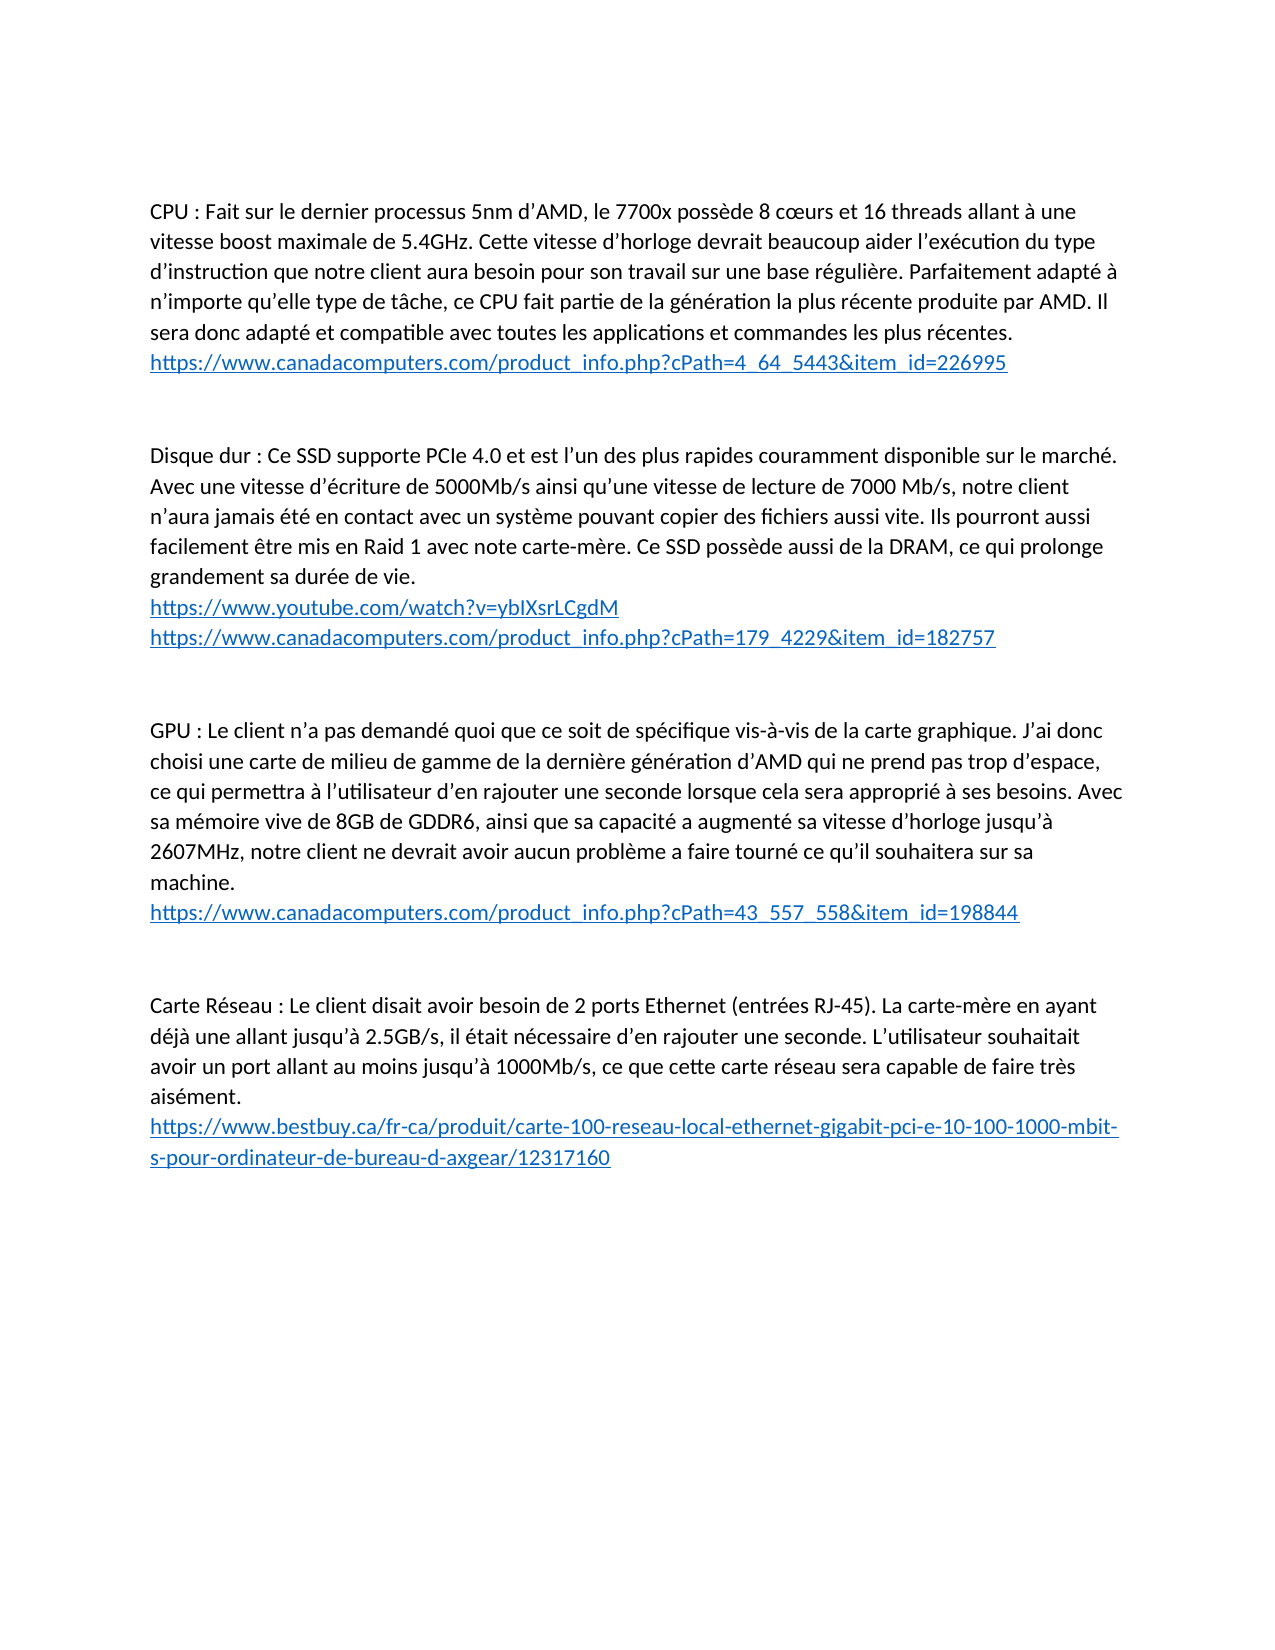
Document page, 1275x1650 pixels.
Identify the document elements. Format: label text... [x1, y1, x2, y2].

text Carte Réseau : Le client disait avoir besoin de 2 ports Ethernet (entrées RJ-45). La carte-mère en ayant déjà une allant jusqu’à 2.5GB/s, il était nécessaire d’en rajouter une seconde. L’utilisateur souhaitait avoir un port allant au moins jusqu’à 1000Mb/s, ce que cette carte réseau sera capable de faire très aisément. https://www.bestbuy.ca/fr-ca/produit/carte-100-reseau-local-ethernet-gigabit-pci-e-10-100-1000-mbit-s-pour-ordinateur-de-bureau-d-axgear/12317160 [150, 992, 1125, 1171]
text GPU : Le client n’a pas demandé quoi que ce soit de spécifique vis-à-vis de la carte graphique. J’ai donc choisi une carte de milieu de gamme de la dernière génération d’AMD qui ne prend pas trop d’espace, ce qui permettra à l’utilisateur d’en rajouter une seconde lorsque cela sera approprié à ses besoins. Avec sa mémoire vive de 8GB de GDDR6, ainsi que sa capacité a augmenté sa vitesse d’horloge jusqu’à 2607MHz, notre client ne devrait avoir aucun problème a faire tourné ce qu’il souhaitera sur sa machine. https://www.canadacomputers.com/product_info.php?cPath=43_557_558&item_id=198844 [150, 717, 1125, 926]
text CPU : Fait sur le dernier processus 5nm d’AMD, le 7700x possède 8 cœurs et 16 threads allant à une vitesse boost maximale de 5.4GHz. Cette vitesse d’horloge devrait beaucoup aider l’exécution du type d’instruction que notre client aura besoin pour son travail sur une base régulière. Parfaitement adapté à n’importe qu’elle type de tâche, ce CPU fait partie de la génération la plus récente produite par AMD. Il sera donc adapté et compatible avec toutes les applications et commandes les plus récentes. https://www.canadacomputers.com/product_info.php?cPath=4_64_5443&item_id=226995 [150, 197, 1125, 376]
text Disque dur : Ce SSD supporte PCIe 4.0 et est l’un des plus rapides couramment disponible sur le marché. Avec une vitesse d’écriture de 5000Mb/s ainsi qu’une vitesse de lecture de 7000 Mb/s, notre client n’aura jamais été en contact avec un système pouvant copier des fichiers aussi vite. Ils pourront aussi facilement être mis en Raid 1 avec note carte-mère. Ce SSD possède aussi de la DRAM, ce qui prolonge grandement sa durée de vie. https://www.youtube.com/watch?v=ybIXsrLCgdM https://www.canadacomputers.com/product_info.php?cPath=179_4229&item_id=182757 [150, 442, 1125, 651]
